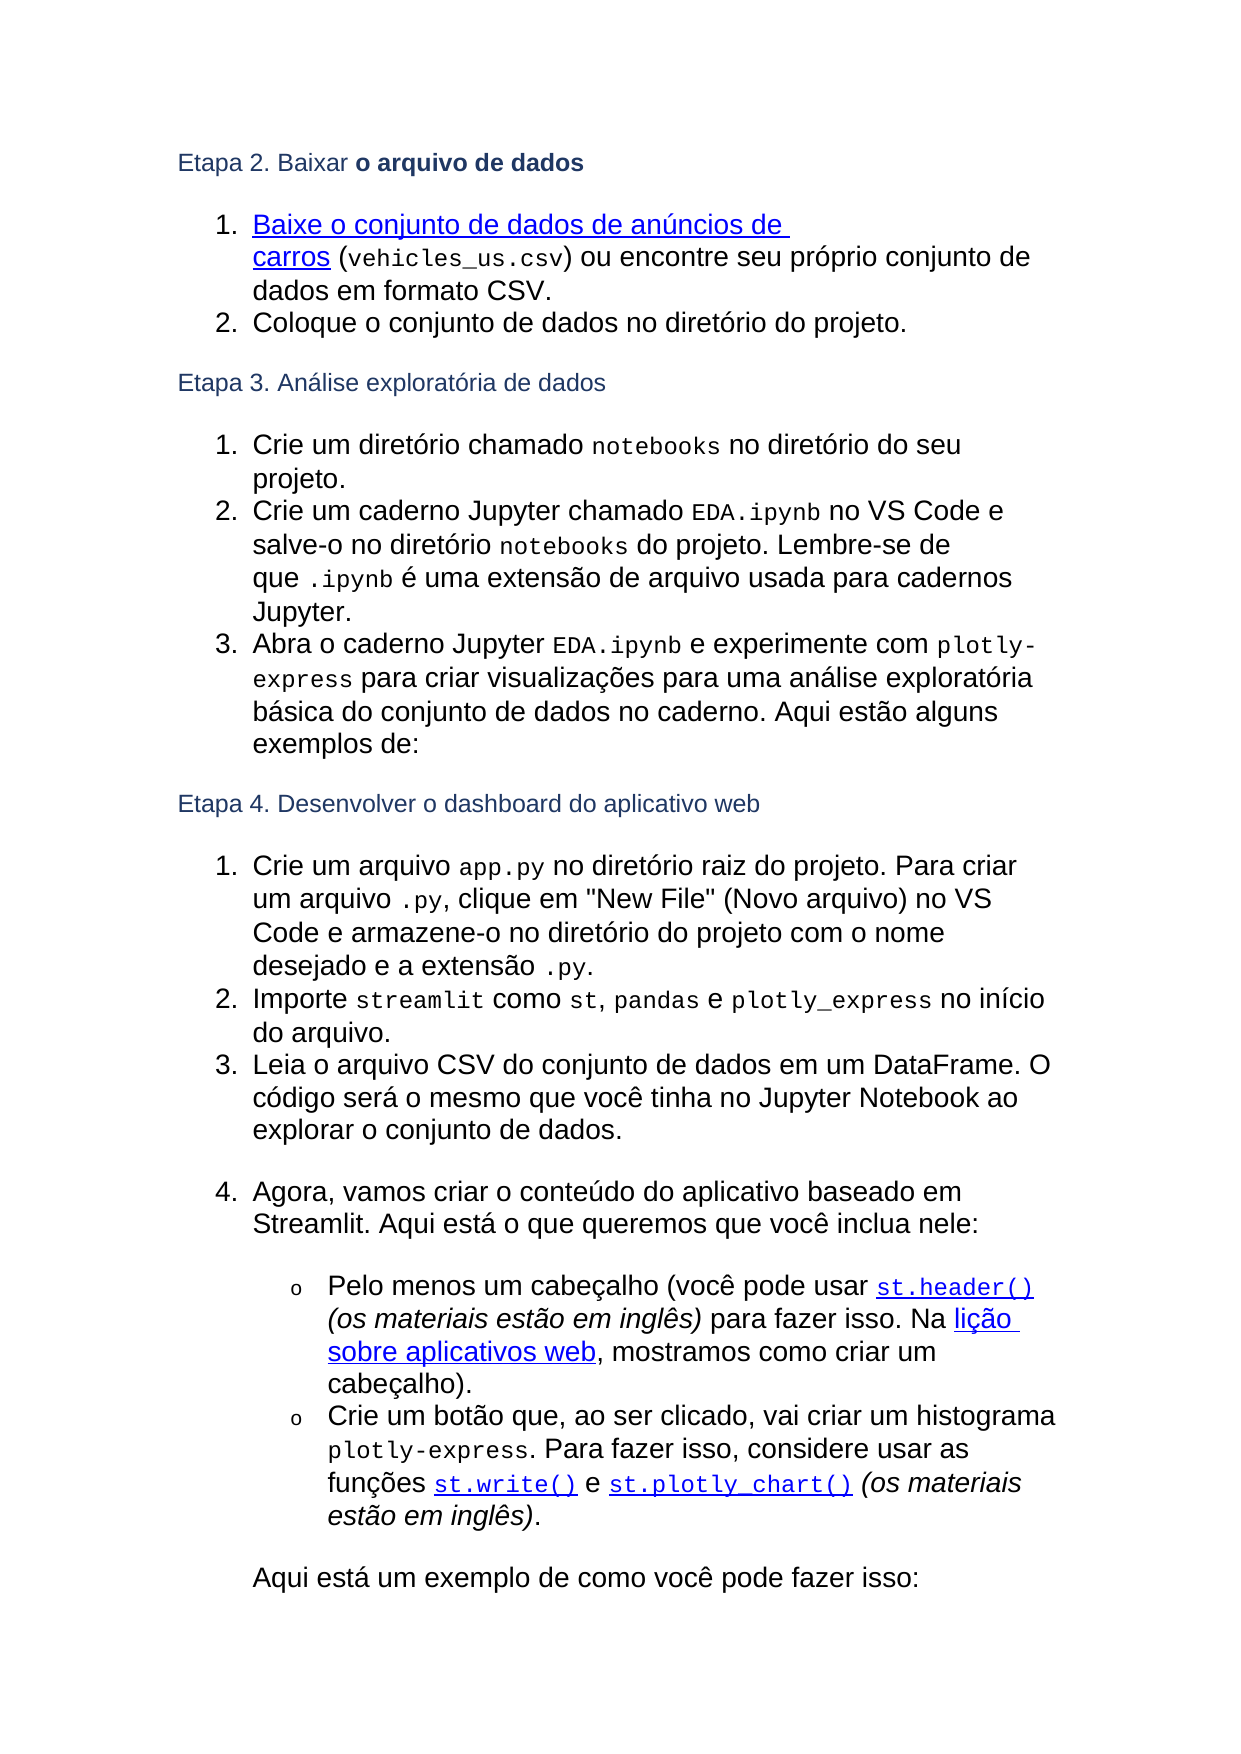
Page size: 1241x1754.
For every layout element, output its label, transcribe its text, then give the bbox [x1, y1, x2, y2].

text Aqui está um exemplo de como você pode fazer isso: [252, 1561, 1063, 1593]
list Pelo menos um cabeçalho (você pode usar st.header() (os materiais estão em inglês) para fazer isso. Na lição sobre aplicativos web, mostramos como criar um cabeçalho). [290, 1268, 1063, 1399]
list Crie um botão que, ao ser clicado, vai criar um histograma plotly-express. Para fazer isso, considere usar as funções st.write() e st.plotly_chart() (os materiais estão em inglês). [290, 1399, 1063, 1532]
list Crie um arquivo app.py no diretório raiz do projeto. Para criar um arquivo .py, clique em "New File" (Novo arquivo) no VS Code e armazene-o no diretório do projeto com o nome desejado e a extensão .py. [215, 849, 1063, 982]
list Agora, vamos criar o conteúdo do aplicativo baseado em Streamlit. Aqui está o que queremos que você inclua nele: [215, 1174, 1063, 1239]
subtitle Etapa 2. Baixar o arquivo de dados [177, 148, 1063, 176]
list Leia o arquivo CSV do conjunto de dados em um DataFrame. O código será o mesmo que você tinha no Jupyter Notebook ao explorar o conjunto de dados. [215, 1048, 1063, 1145]
list Coloque o conjunto de dados no diretório do projeto. [215, 306, 1063, 339]
list Abra o caderno Jupyter EDA.ipynb e experimente com plotly-express para criar visualizações para uma análise exploratória básica do conjunto de dados no caderno. Aqui estão alguns exemplos de: [215, 627, 1063, 759]
list Baixe o conjunto de dados de anúncios de carros (vehicles_us.csv) ou encontre seu próprio conjunto de dados em formato CSV. [215, 208, 1063, 306]
subtitle Etapa 4. Desenvolver o dashboard do aplicativo web [177, 789, 1063, 817]
list Crie um caderno Jupyter chamado EDA.ipynb no VS Code e salve-o no diretório notebooks do projeto. Lembre-se de que .ipynb é uma extensão de arquivo usada para cadernos Jupyter. [215, 494, 1063, 627]
subtitle Etapa 3. Análise exploratória de dados [177, 368, 1063, 397]
list Importe streamlit como st, pandas e plotly_express no início do arquivo. [215, 982, 1063, 1048]
list Crie um diretório chamado notebooks no diretório do seu projeto. [215, 428, 1063, 494]
